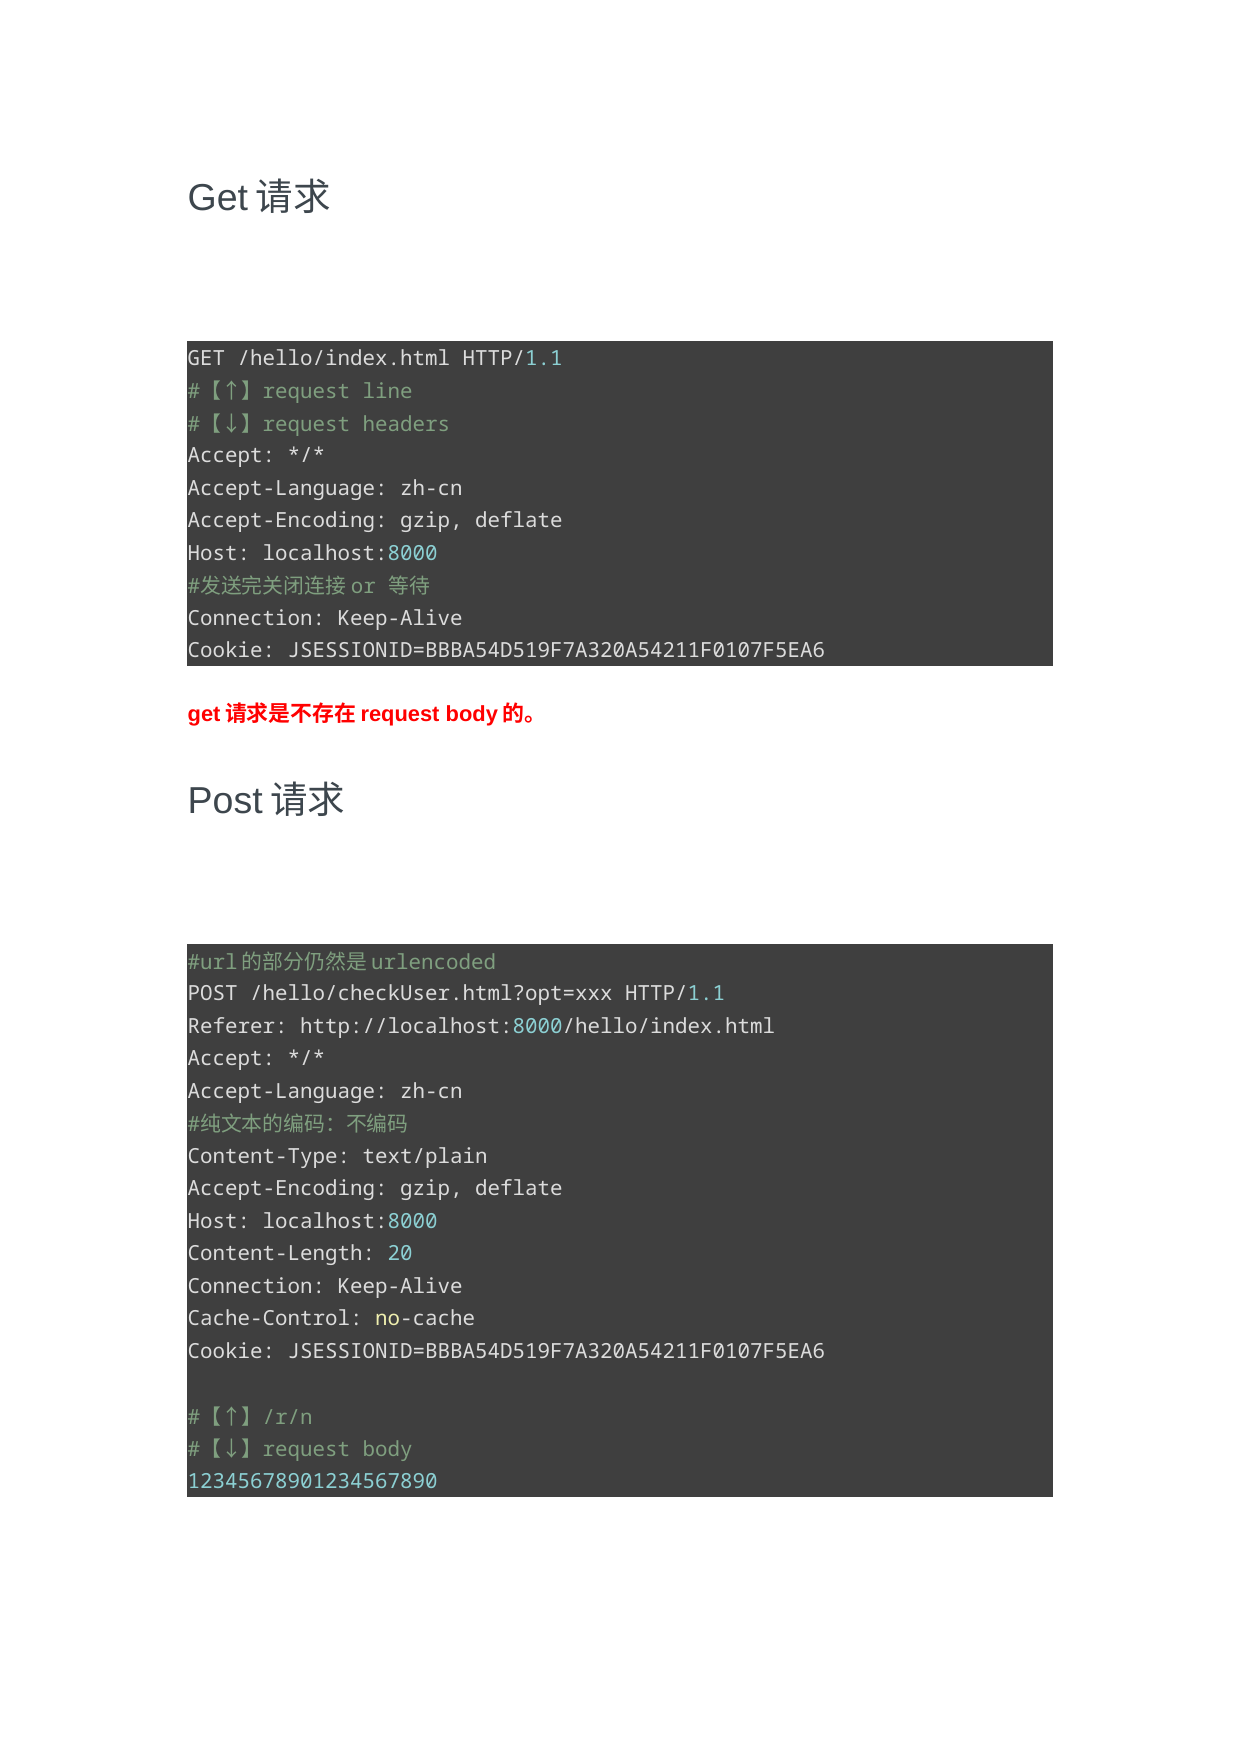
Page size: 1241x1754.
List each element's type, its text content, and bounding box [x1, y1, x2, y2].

text Content-Type: text/plain [187, 1139, 1053, 1172]
text Accept: */* [187, 1042, 1053, 1074]
text Connection: Keep-Alive [187, 601, 1053, 633]
text get请求是不存在request body的。 [187, 695, 1053, 728]
text #【↑】request line [187, 373, 1053, 406]
text Referer: http://localhost:8000/hello/index.html [187, 1009, 1053, 1042]
text Accept-Language: zh-cn [187, 471, 1053, 503]
text Accept-Encoding: gzip, deflate [187, 1172, 1053, 1204]
text #【↑】/r/n [187, 1399, 1053, 1432]
text #url的部分仍然是urlencoded [187, 944, 1053, 977]
text #【↓】request body [187, 1432, 1053, 1464]
text Accept: */* [187, 438, 1053, 471]
text Accept-Encoding: gzip, deflate [187, 503, 1053, 536]
text #发送完关闭连接 or 等待 [187, 568, 1053, 601]
text #【↓】request headers [187, 406, 1053, 438]
text Host: localhost:8000 [187, 1204, 1053, 1237]
subtitle Post请求 [187, 765, 1053, 830]
text Host: localhost:8000 [187, 536, 1053, 568]
text #纯文本的编码：不编码 [187, 1107, 1053, 1139]
text Cookie: JSESSIONID=BBBA54D519F7A320A54211F0107F5EA6 [187, 633, 1053, 666]
text Content-Length: 20 [187, 1237, 1053, 1269]
text Accept-Language: zh-cn [187, 1074, 1053, 1107]
text 12345678901234567890 [187, 1464, 1053, 1497]
text POST /hello/checkUser.html?opt=xxx HTTP/1.1 [187, 977, 1053, 1009]
text Cache-Control: no-cache [187, 1302, 1053, 1334]
text Connection: Keep-Alive [187, 1269, 1053, 1302]
text GET /hello/index.html HTTP/1.1 [187, 341, 1053, 373]
subtitle Get请求 [187, 162, 1053, 227]
text Cookie: JSESSIONID=BBBA54D519F7A320A54211F0107F5EA6 [187, 1334, 1053, 1367]
